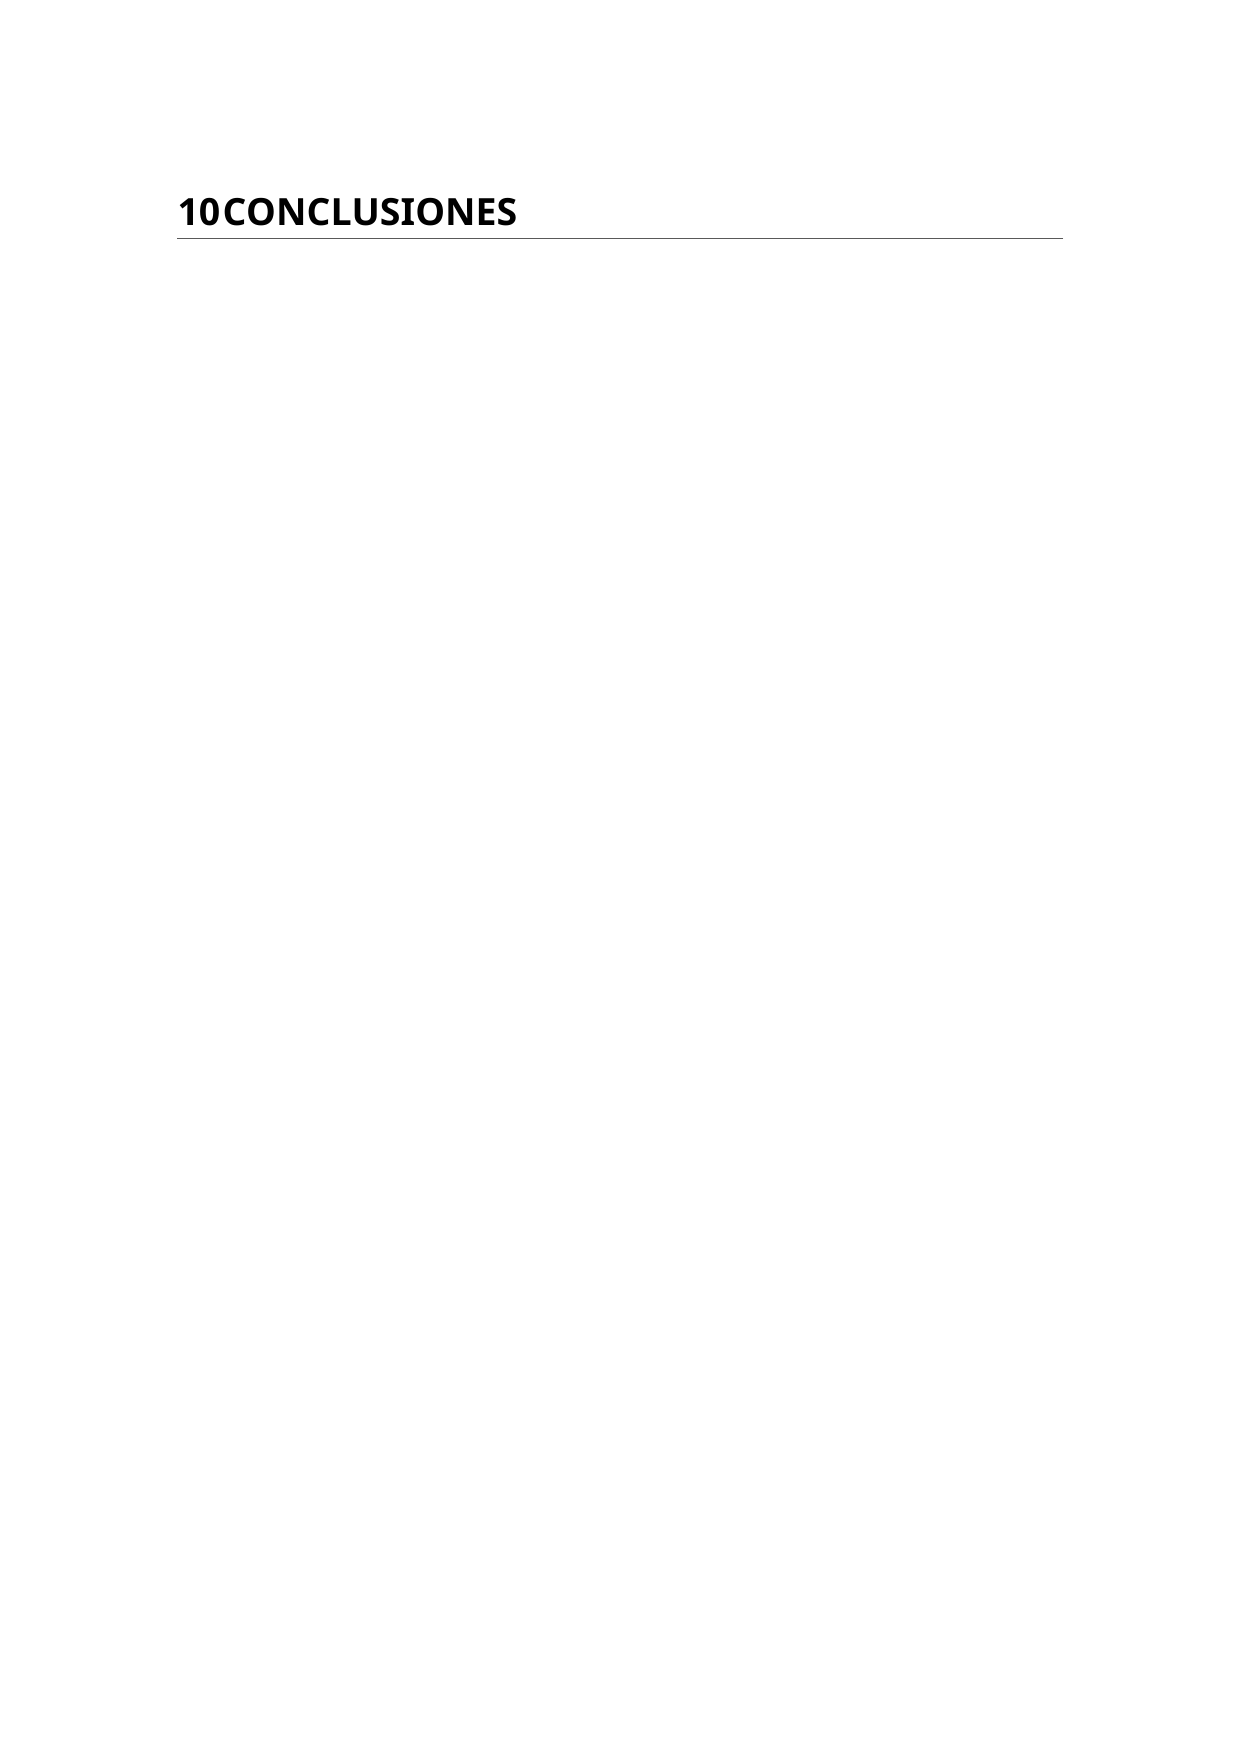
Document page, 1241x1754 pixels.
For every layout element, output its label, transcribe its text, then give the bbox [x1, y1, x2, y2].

subtitle CONCLUSIONES [177, 185, 1063, 238]
